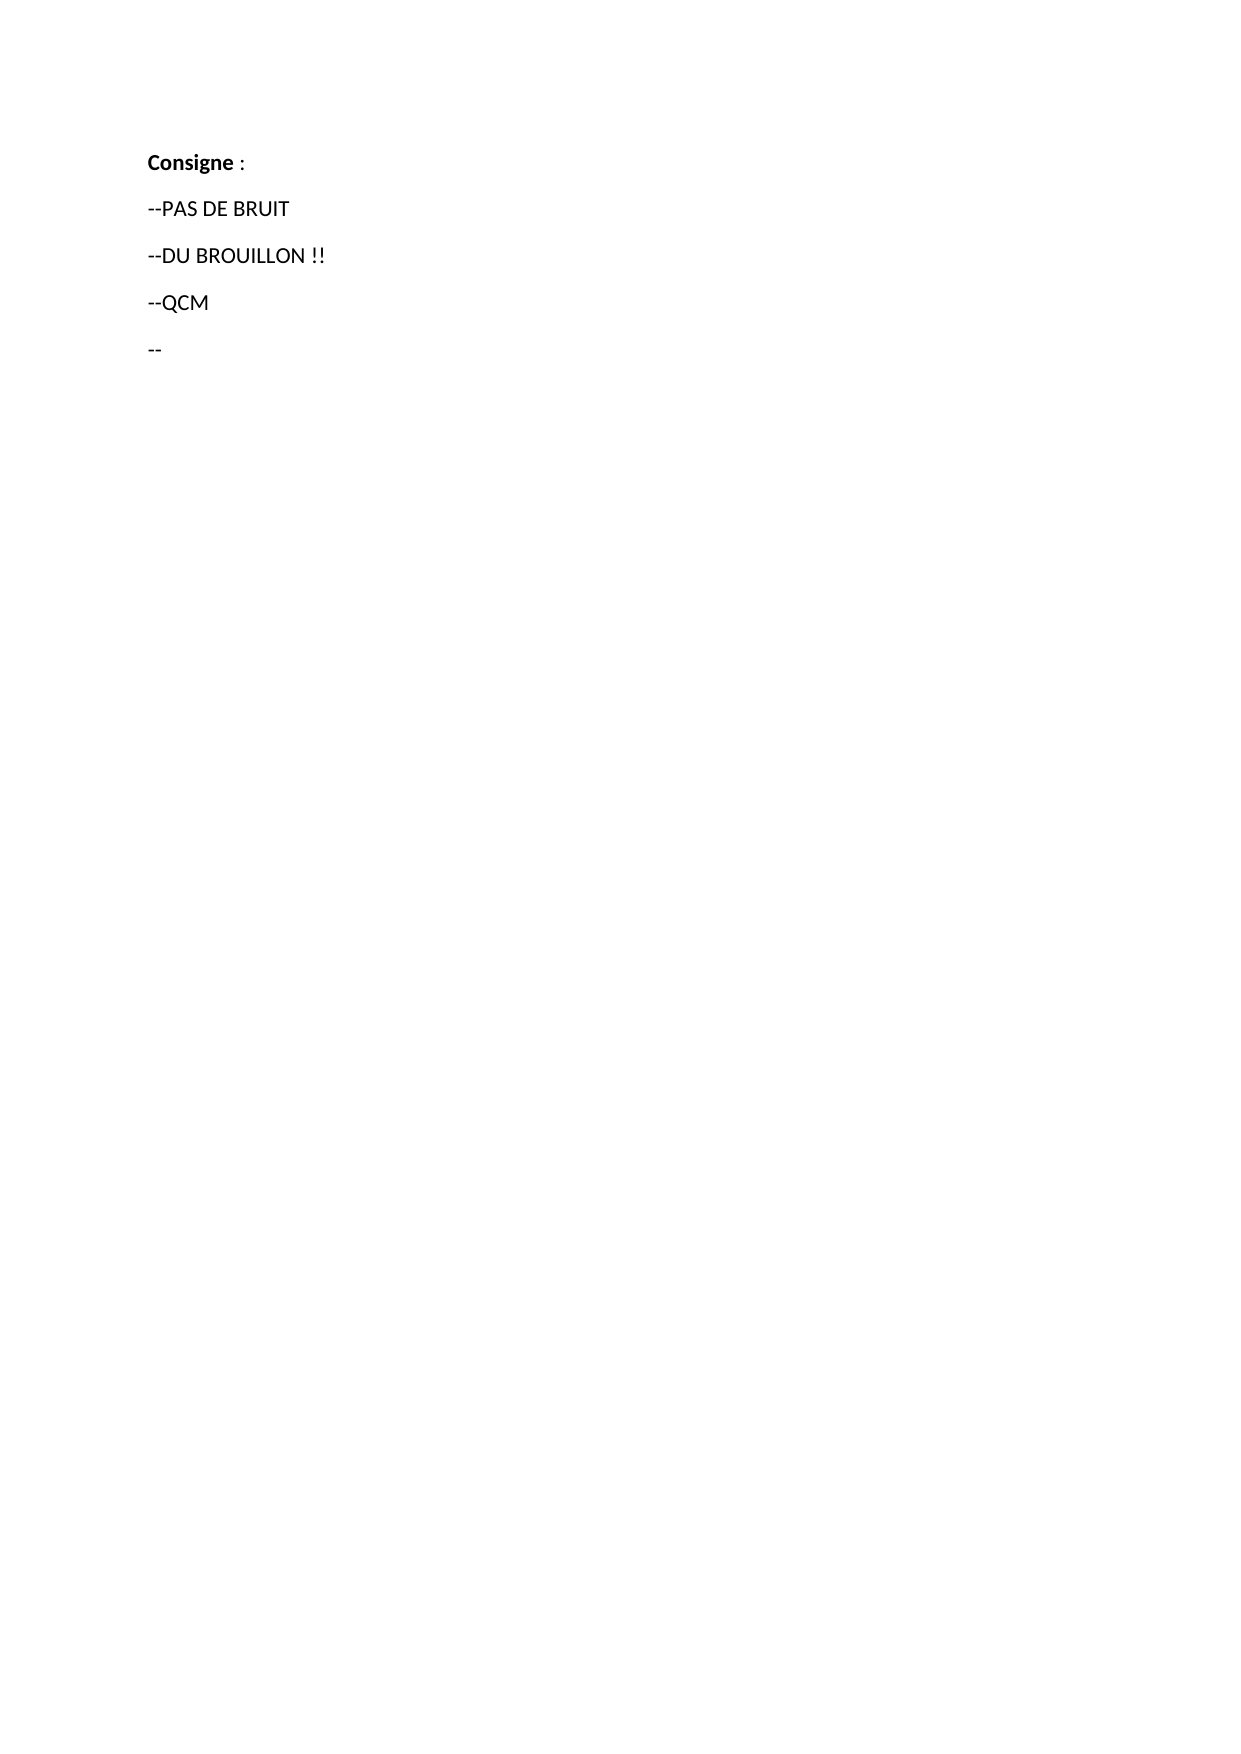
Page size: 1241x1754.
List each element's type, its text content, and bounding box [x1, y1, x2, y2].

text Consigne : [148, 148, 1093, 176]
text --DU BROUILLON !! [148, 241, 1093, 269]
text --PAS DE BRUIT [148, 194, 1093, 222]
text -- [148, 335, 1093, 363]
text --QCM [148, 288, 1093, 316]
